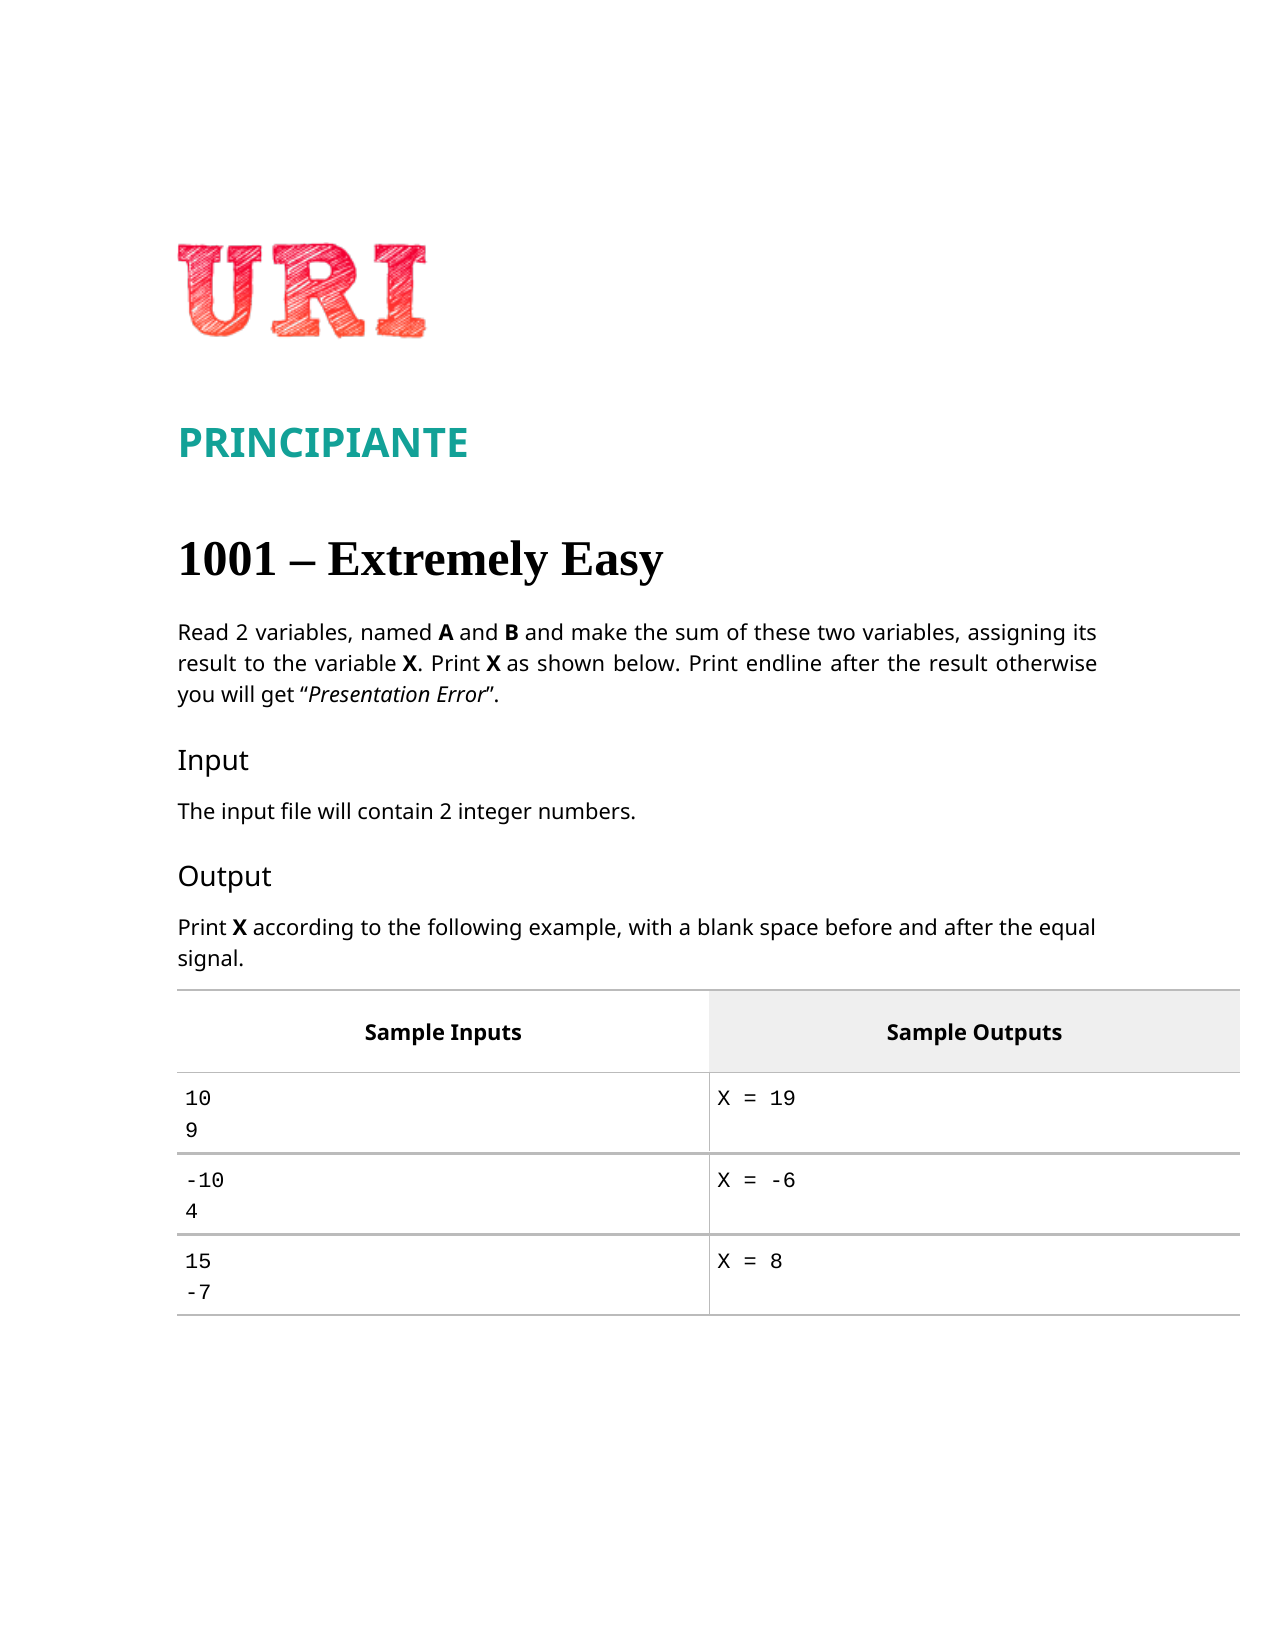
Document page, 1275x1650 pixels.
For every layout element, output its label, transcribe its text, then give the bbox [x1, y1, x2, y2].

text The input file will contain 2 integer numbers. [177, 794, 1098, 826]
table_header X = -6 [710, 1155, 1240, 1233]
table_cell 10 9 [177, 1073, 709, 1151]
table_header -10 4 [177, 1155, 709, 1233]
table_header Sample Inputs [177, 991, 709, 1072]
text Read 2 variables, named A and B and make the sum of these two variables, assigning its result to the variable X. Print X as shown below. Print endline after the result otherwise you will get “Presentation Error”. [177, 615, 1098, 709]
subtitle 1001 – Extremely Easy [177, 529, 1098, 586]
table_cell X = 19 [710, 1073, 1240, 1151]
table_header 15 -7 [177, 1236, 709, 1314]
table_header Sample Outputs [709, 991, 1240, 1072]
table_header X = 8 [710, 1236, 1240, 1314]
subtitle Output [177, 857, 1098, 895]
text PRINCIPIANTE [177, 414, 1098, 469]
subtitle Input [177, 740, 1098, 779]
text Print X according to the following example, with a blank space before and after the equal signal. [177, 911, 1098, 973]
picture [177, 241, 429, 340]
